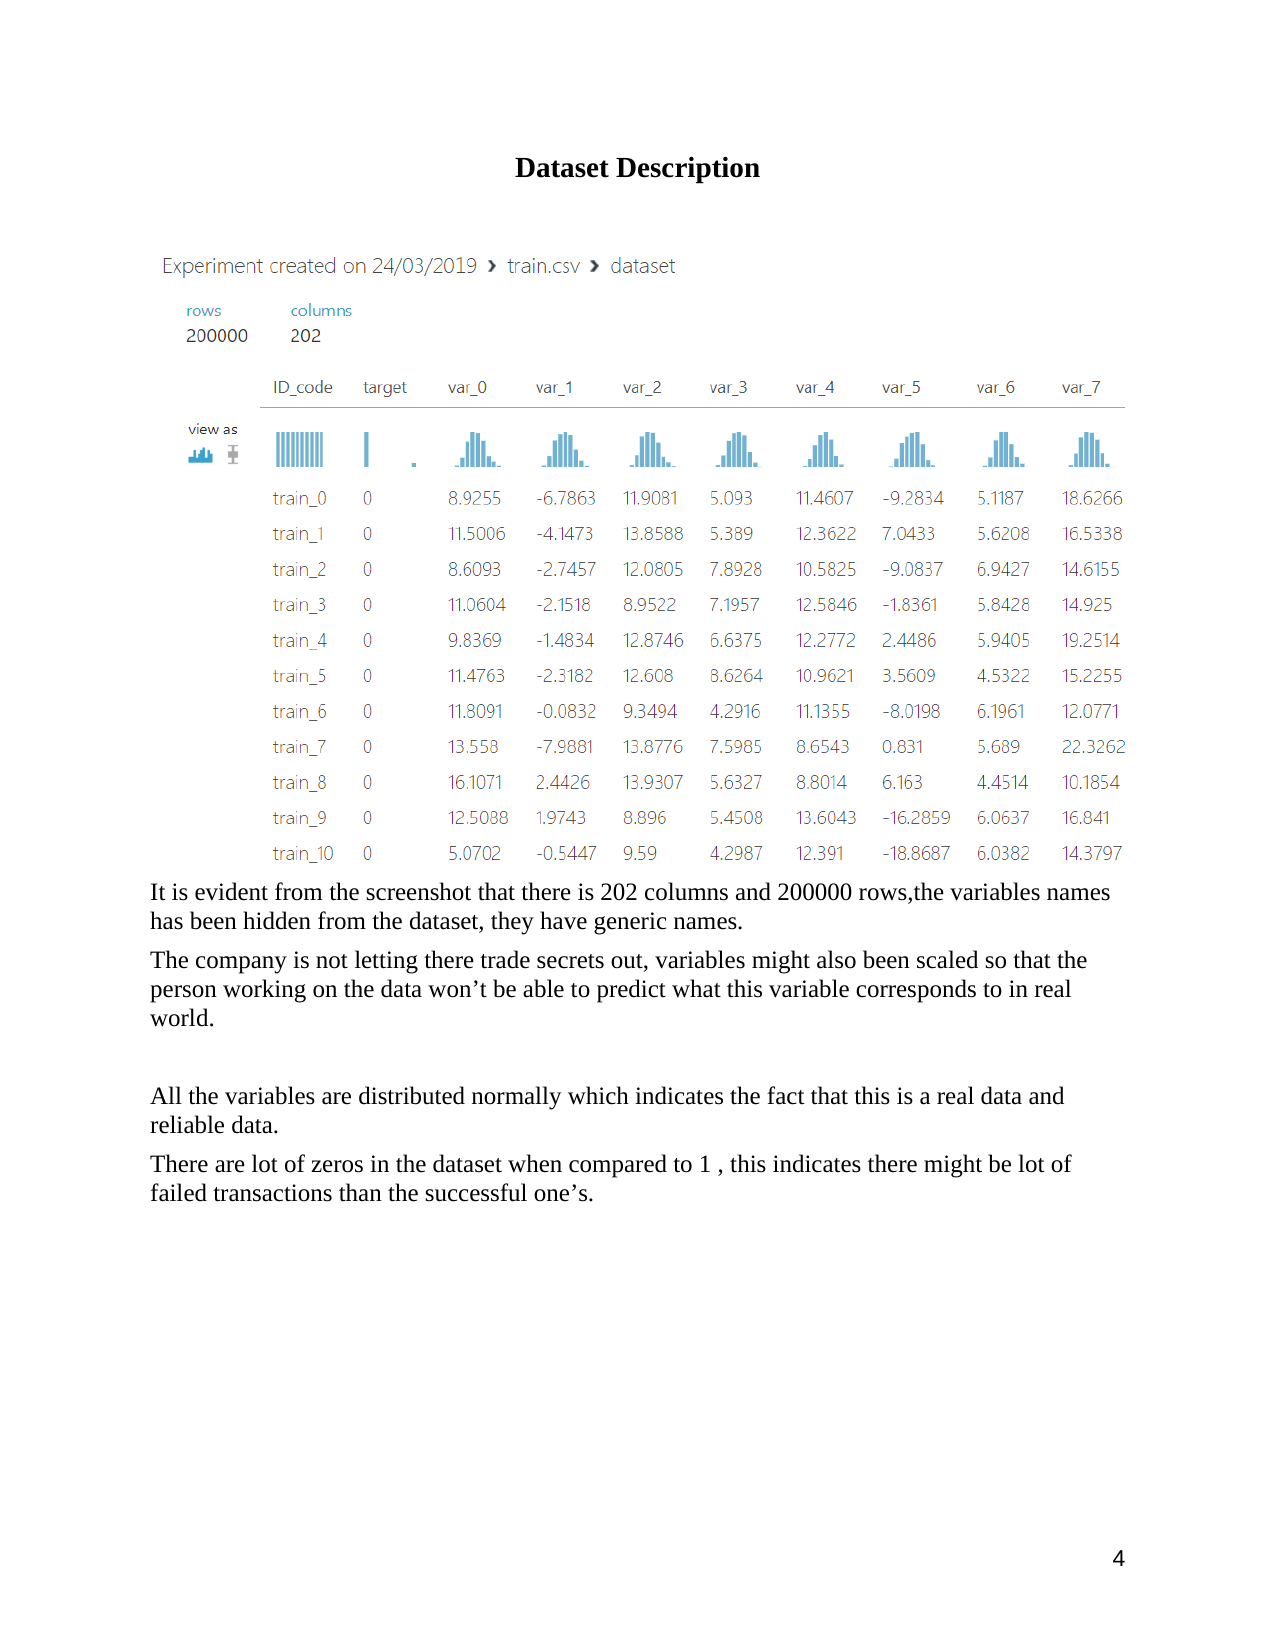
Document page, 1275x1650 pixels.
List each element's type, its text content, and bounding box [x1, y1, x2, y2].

subtitle Dataset Description [150, 150, 1125, 183]
text All the variables are distributed normally which indicates the fact that this is a real data and reliable data. [150, 1081, 1125, 1138]
text It is evident from the screenshot that there is 202 columns and 200000 rows,the variables names has been hidden from the dataset, they have generic names. [150, 877, 1125, 935]
text There are lot of zeros in the dataset when compared to 1 , this indicates there might be lot of failed transactions than the successful one’s. [150, 1149, 1125, 1206]
picture [150, 240, 1125, 867]
text The company is not letting there trade secrets out, variables might also been scaled so that the person working on the data won’t be able to predict what this variable corresponds to in real world. [150, 945, 1125, 1031]
